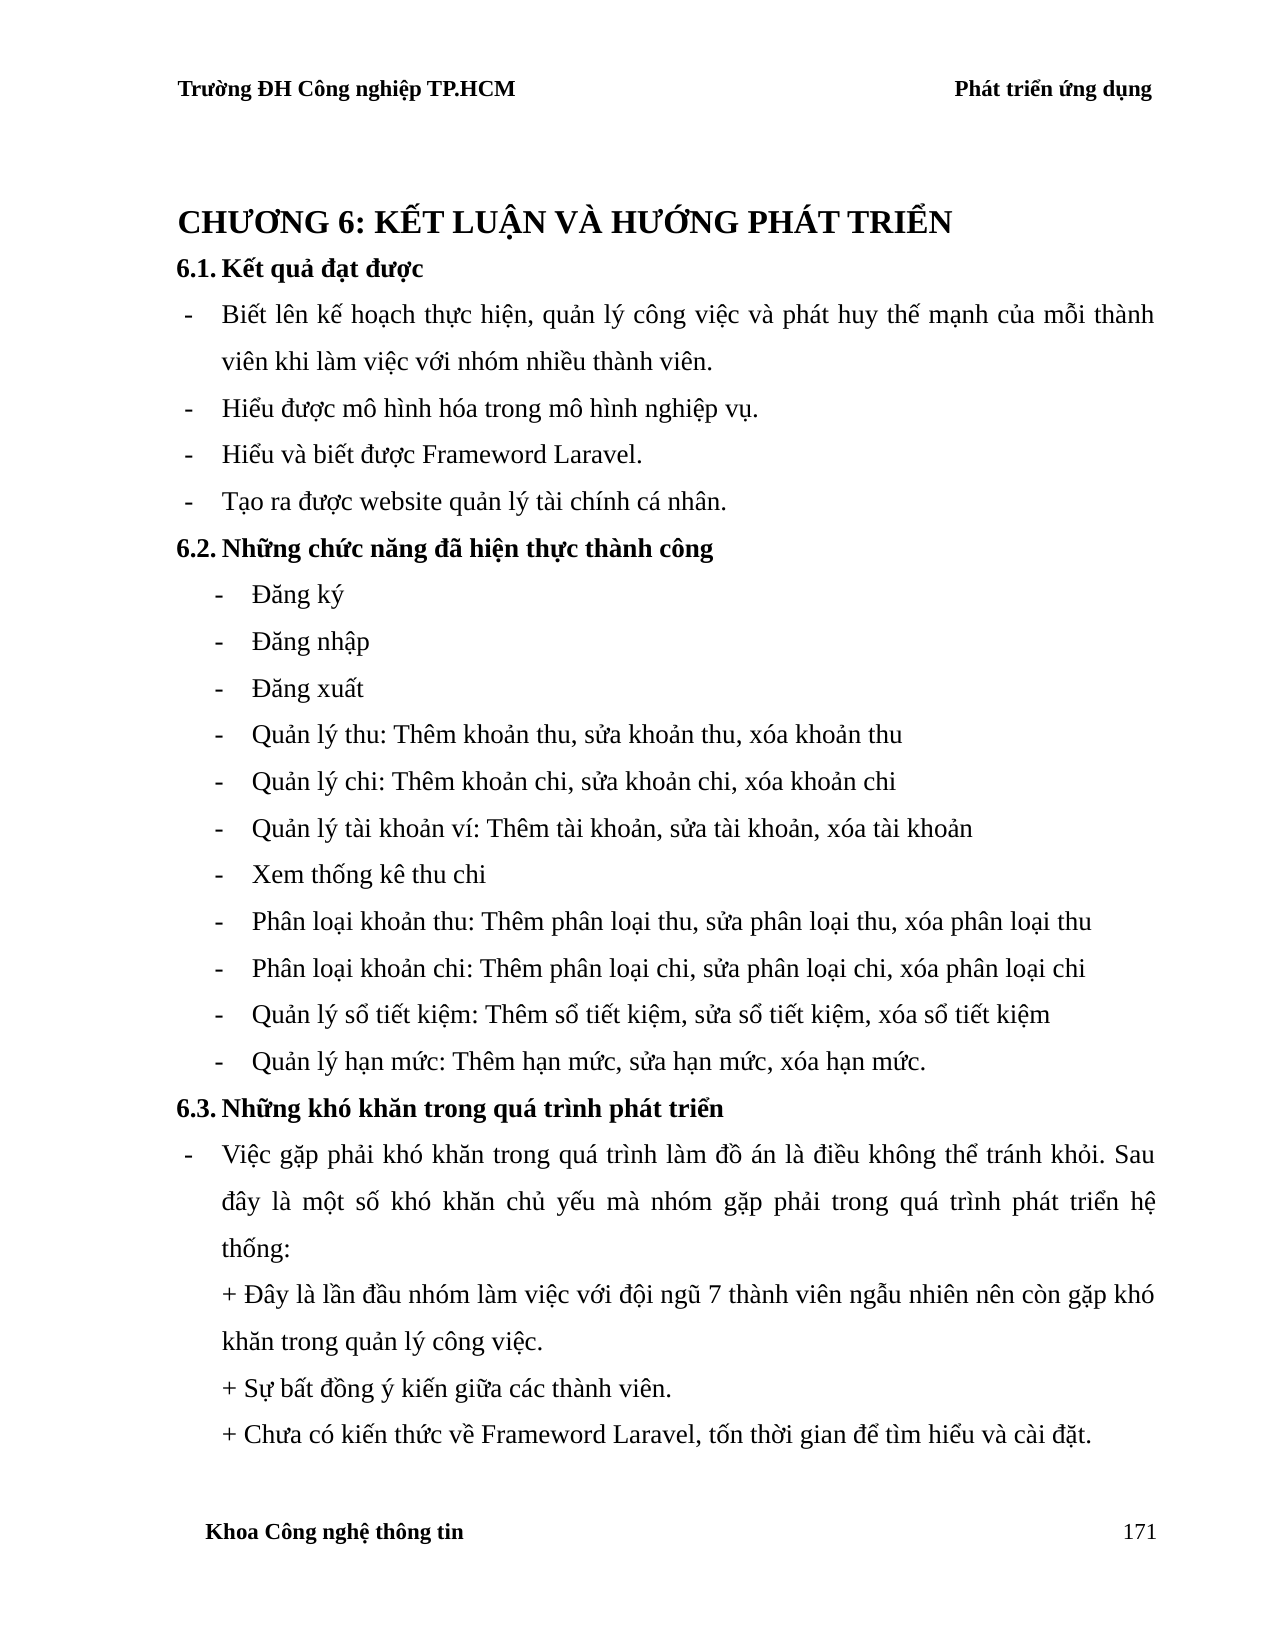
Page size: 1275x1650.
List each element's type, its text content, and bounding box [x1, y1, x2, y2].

list Việc gặp phải khó khăn trong quá trình làm đồ án là điều không thể tránh khỏi. Sau đây là một số khó khăn chủ yếu mà nhóm gặp phải trong quá trình phát triển hệ thống: [184, 1139, 1157, 1263]
list Đăng ký [214, 579, 1157, 610]
subtitle Những chức năng đã hiện thực thành công [176, 532, 1157, 563]
list Đăng nhập [214, 625, 1157, 656]
list Quản lý thu: Thêm khoản thu, sửa khoản thu, xóa khoản thu [214, 719, 1157, 750]
text + Đây là lần đầu nhóm làm việc với đội ngũ 7 thành viên ngẫu nhiên nên còn gặp khó khăn trong quản lý công việc. [222, 1279, 1157, 1356]
subtitle CHƯƠNG 6: KẾT LUẬN VÀ HƯỚNG PHÁT TRIỂN [177, 202, 1157, 241]
list Tạo ra được website quản lý tài chính cá nhân. [184, 485, 1157, 516]
list Biết lên kế hoạch thực hiện, quản lý công việc và phát huy thế mạnh của mỗi thành viên khi làm việc với nhóm nhiều thành viên. [184, 299, 1157, 376]
list Quản lý tài khoản ví: Thêm tài khoản, sửa tài khoản, xóa tài khoản [214, 812, 1157, 843]
list Quản lý chi: Thêm khoản chi, sửa khoản chi, xóa khoản chi [214, 765, 1157, 796]
text + Chưa có kiến thức về Frameword Laravel, tốn thời gian để tìm hiểu và cài đặt. [177, 1419, 1157, 1450]
subtitle Những khó khăn trong quá trình phát triển [176, 1092, 1157, 1123]
list Phân loại khoản thu: Thêm phân loại thu, sửa phân loại thu, xóa phân loại thu [214, 905, 1157, 936]
list Xem thống kê thu chi [214, 859, 1157, 890]
list Hiểu và biết được Frameword Laravel. [184, 439, 1157, 470]
list Đăng xuất [214, 672, 1157, 703]
list Hiểu được mô hình hóa trong mô hình nghiệp vụ. [184, 392, 1157, 423]
list Quản lý hạn mức: Thêm hạn mức, sửa hạn mức, xóa hạn mức. [214, 1045, 1157, 1076]
list Quản lý sổ tiết kiệm: Thêm sổ tiết kiệm, sửa sổ tiết kiệm, xóa sổ tiết kiệm [214, 999, 1157, 1030]
subtitle Kết quả đạt được [176, 252, 1157, 283]
list Phân loại khoản chi: Thêm phân loại chi, sửa phân loại chi, xóa phân loại chi [214, 952, 1157, 983]
text + Sự bất đồng ý kiến giữa các thành viên. [222, 1372, 1157, 1403]
